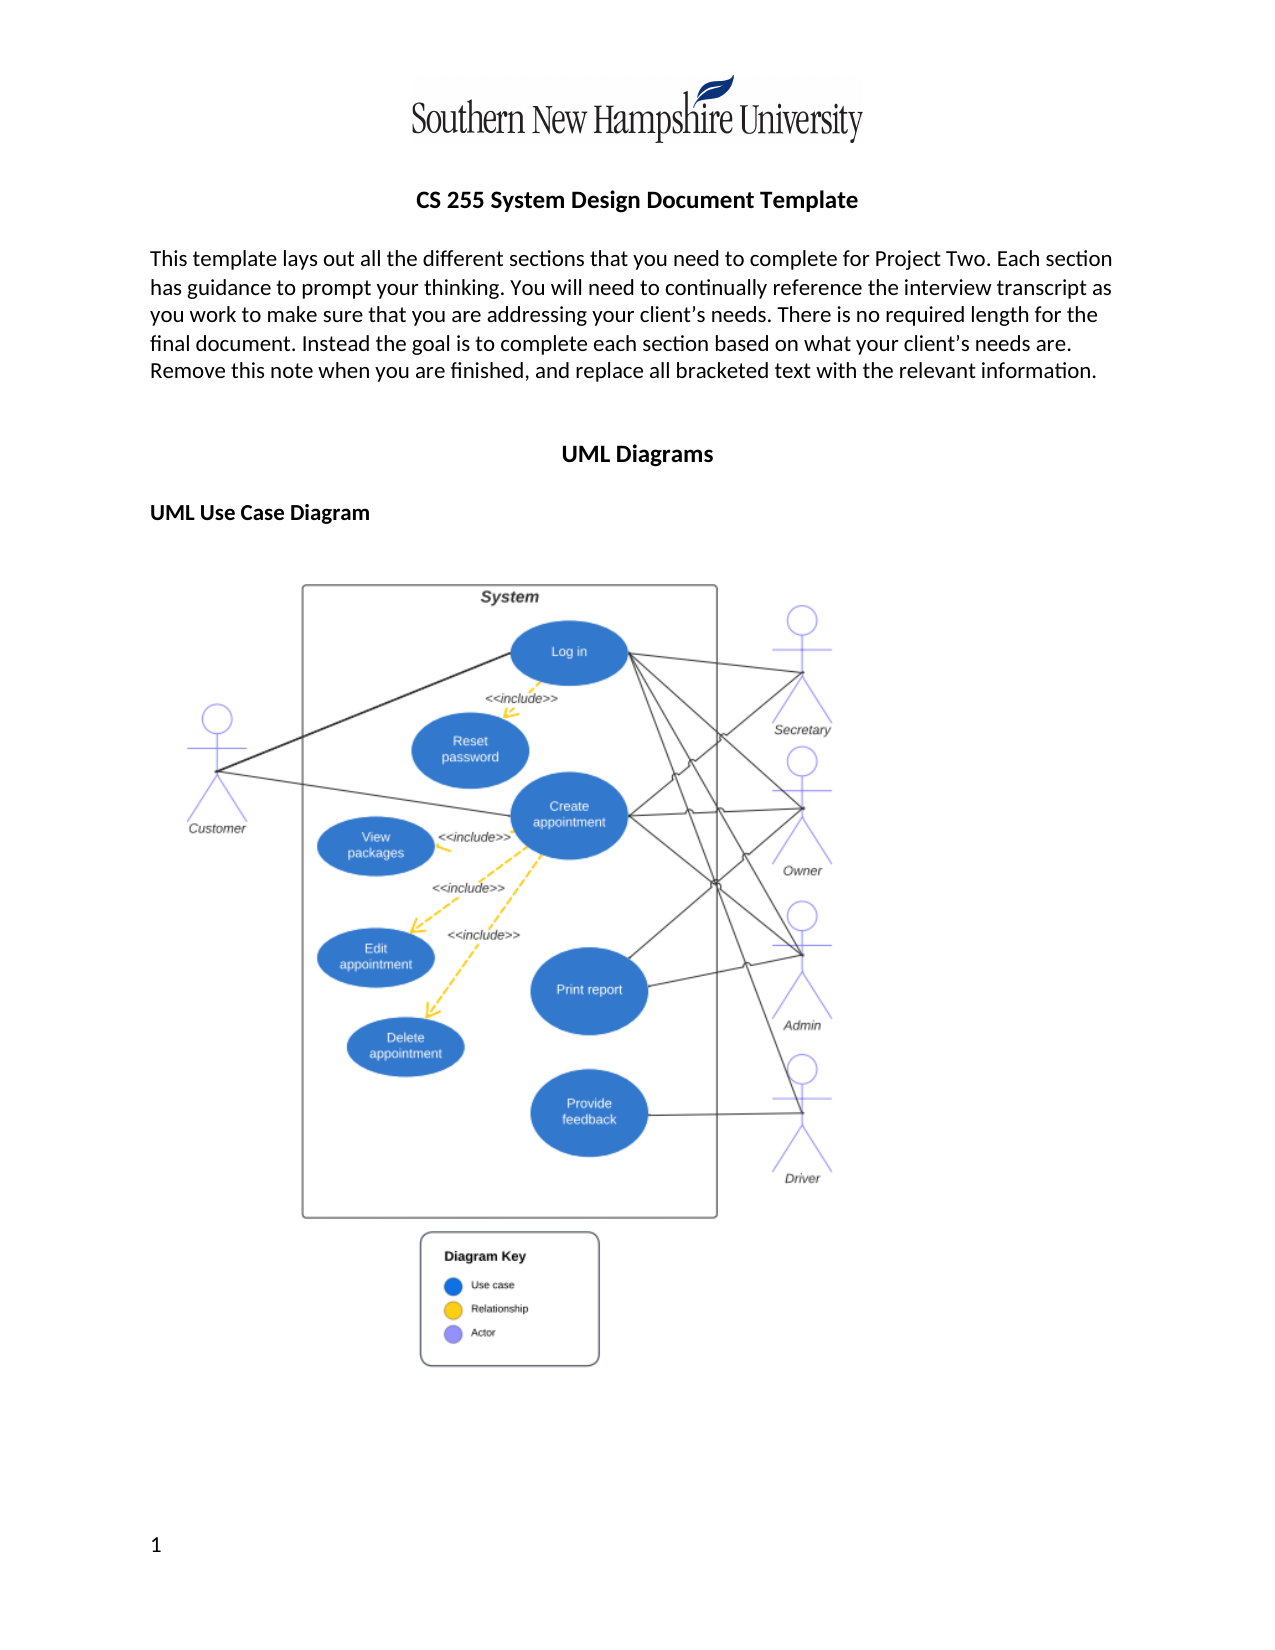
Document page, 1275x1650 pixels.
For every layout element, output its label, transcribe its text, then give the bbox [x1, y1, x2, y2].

subtitle UML Use Case Diagram [150, 498, 1125, 526]
picture [412, 75, 863, 143]
subtitle UML Diagrams [150, 438, 1125, 468]
text This template lays out all the different sections that you need to complete for Project Two. Each section has guidance to prompt your thinking. You will need to continually reference the interview transcript as you work to make sure that you are addressing your client’s needs. There is no required length for the final document. Instead the goal is to complete each section based on what your client’s needs are. Remove this note when you are finished, and replace all bracketed text with the relevant information. [150, 244, 1125, 385]
subtitle CS 255 System Design Document Template [150, 184, 1125, 214]
picture [150, 526, 909, 1380]
